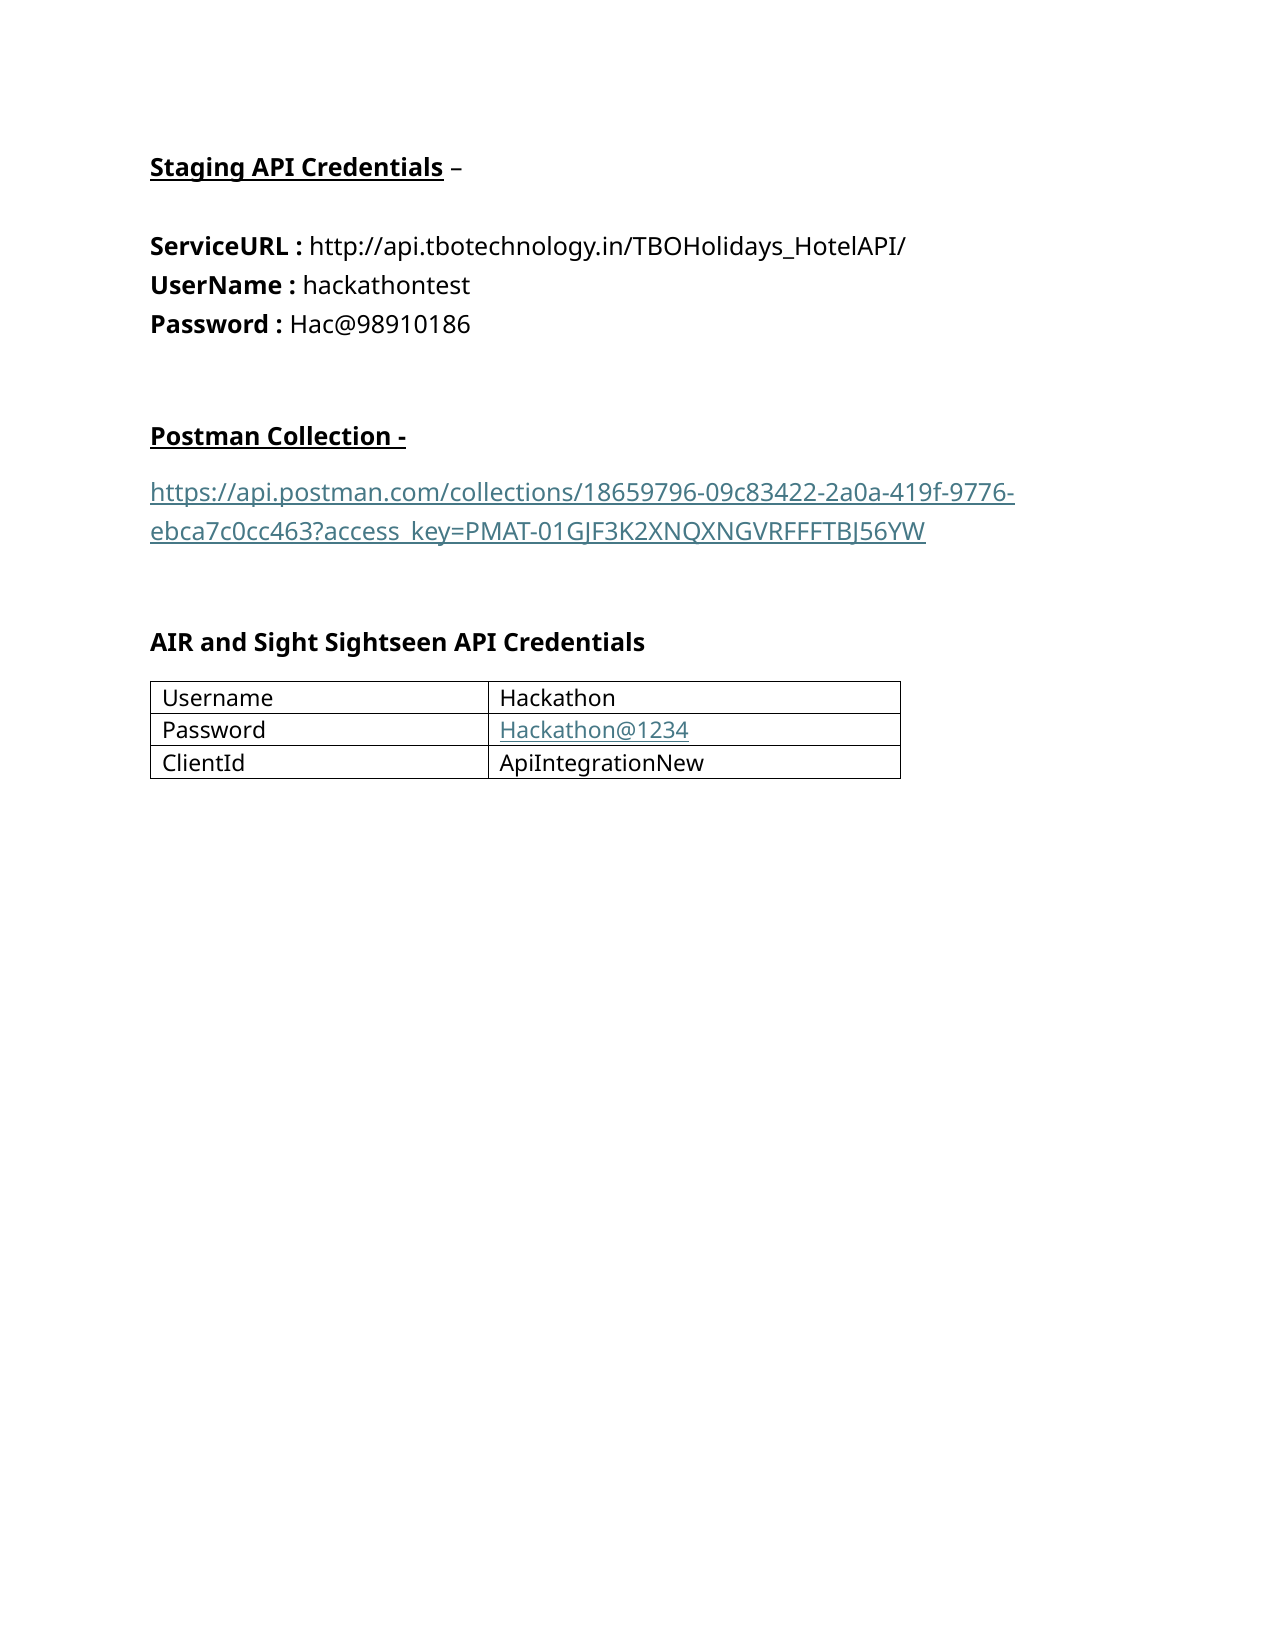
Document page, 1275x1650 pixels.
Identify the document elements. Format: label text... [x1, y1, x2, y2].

table_cell Password [151, 714, 488, 745]
text Postman Collection - [150, 418, 1125, 452]
table_cell ClientId [151, 746, 488, 778]
text AIR and Sight Sightseen API Credentials [150, 625, 1125, 659]
text Staging API Credentials – ServiceURL : http://api.tbotechnology.in/TBOHolidays_HotelAPI/ UserName : hackathontest Password : Hac@98910186 [150, 150, 1125, 341]
table_cell Hackathon@1234 [489, 714, 900, 745]
table_cell ApiIntegrationNew [489, 746, 900, 778]
table_header Hackathon [489, 682, 900, 713]
text https://api.postman.com/collections/18659796-09c83422-2a0a-419f-9776-ebca7c0cc463?access_key=PMAT-01GJF3K2XNQXNGVRFFFTBJ56YW [150, 474, 1125, 547]
table_header Username [151, 682, 488, 713]
